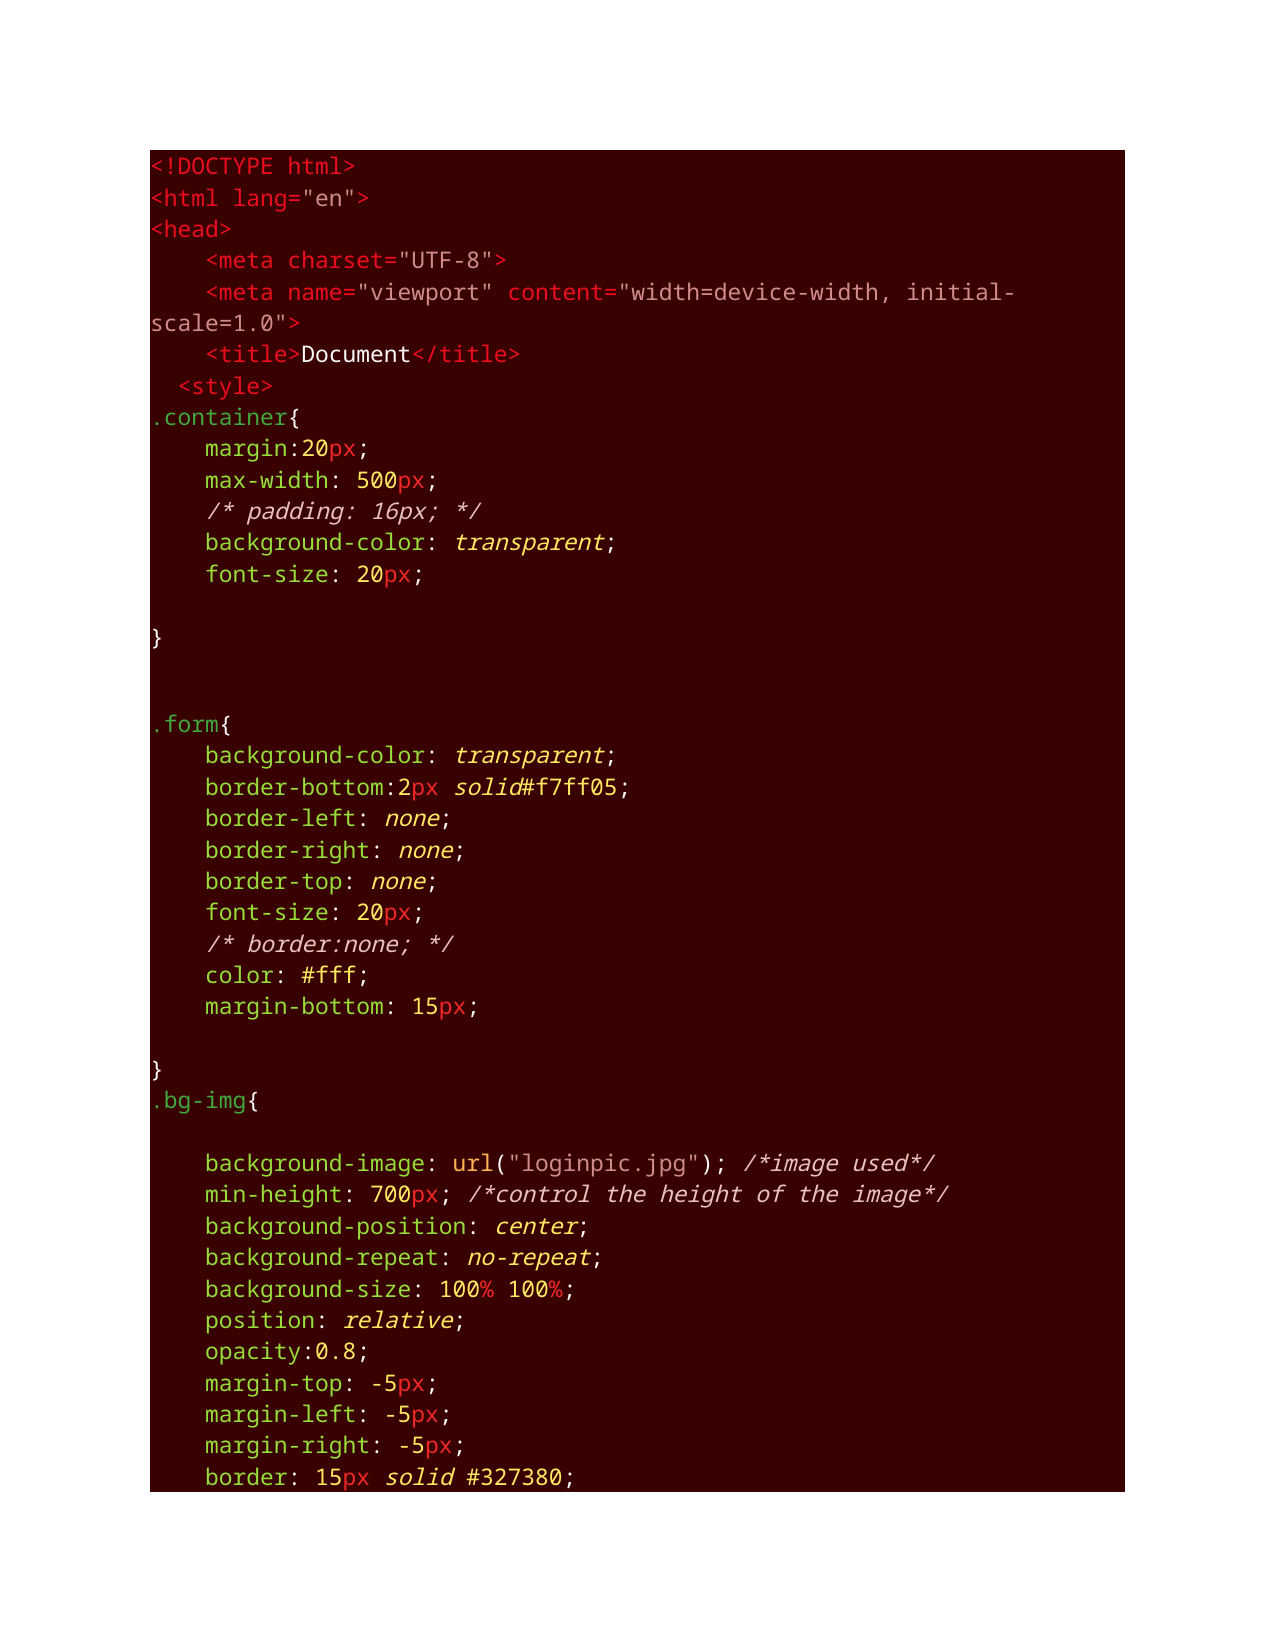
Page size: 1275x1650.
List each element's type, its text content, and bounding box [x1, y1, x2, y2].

text <!DOCTYPE html> [150, 150, 1125, 181]
text <meta charset="UTF-8"> [150, 244, 1125, 275]
text border-bottom:2px solid#f7ff05; [150, 771, 1125, 802]
text /* border:none; */ [150, 927, 1125, 959]
text font-size: 20px; [150, 558, 1125, 589]
text margin-left: -5px; [150, 1398, 1125, 1429]
text border-left: none; [150, 802, 1125, 833]
text .form{ [150, 708, 1125, 739]
text <style> [150, 369, 1125, 401]
text margin-right: -5px; [150, 1429, 1125, 1461]
text margin-bottom: 15px; [150, 990, 1125, 1022]
text background-position: center; [150, 1210, 1125, 1241]
text /* padding: 16px; */ [150, 495, 1125, 526]
text background-image: url("loginpic.jpg"); /*image used*/ [150, 1147, 1125, 1178]
text background-color: transparent; [150, 526, 1125, 558]
text background-size: 100% 100%; [150, 1272, 1125, 1304]
text background-repeat: no-repeat; [150, 1241, 1125, 1272]
text <title>Document</title> [150, 338, 1125, 369]
text opacity:0.8; [150, 1335, 1125, 1366]
text .container{ [150, 401, 1125, 432]
text } [150, 1053, 1125, 1084]
text border: 15px solid #327380; [150, 1461, 1125, 1492]
text .bg-img{ [150, 1084, 1125, 1116]
text <html lang="en"> [150, 181, 1125, 213]
text border-top: none; [150, 865, 1125, 896]
text font-size: 20px; [150, 896, 1125, 927]
text position: relative; [150, 1304, 1125, 1335]
text } [150, 620, 1125, 652]
text background-color: transparent; [150, 739, 1125, 771]
text margin-top: -5px; [150, 1366, 1125, 1398]
text max-width: 500px; [150, 463, 1125, 495]
text min-height: 700px; /*control the height of the image*/ [150, 1178, 1125, 1210]
text <head> [150, 213, 1125, 244]
text border-right: none; [150, 833, 1125, 865]
text <meta name="viewport" content="width=device-width, initial-scale=1.0"> [150, 275, 1125, 338]
text color: #fff; [150, 959, 1125, 990]
text margin:20px; [150, 432, 1125, 463]
